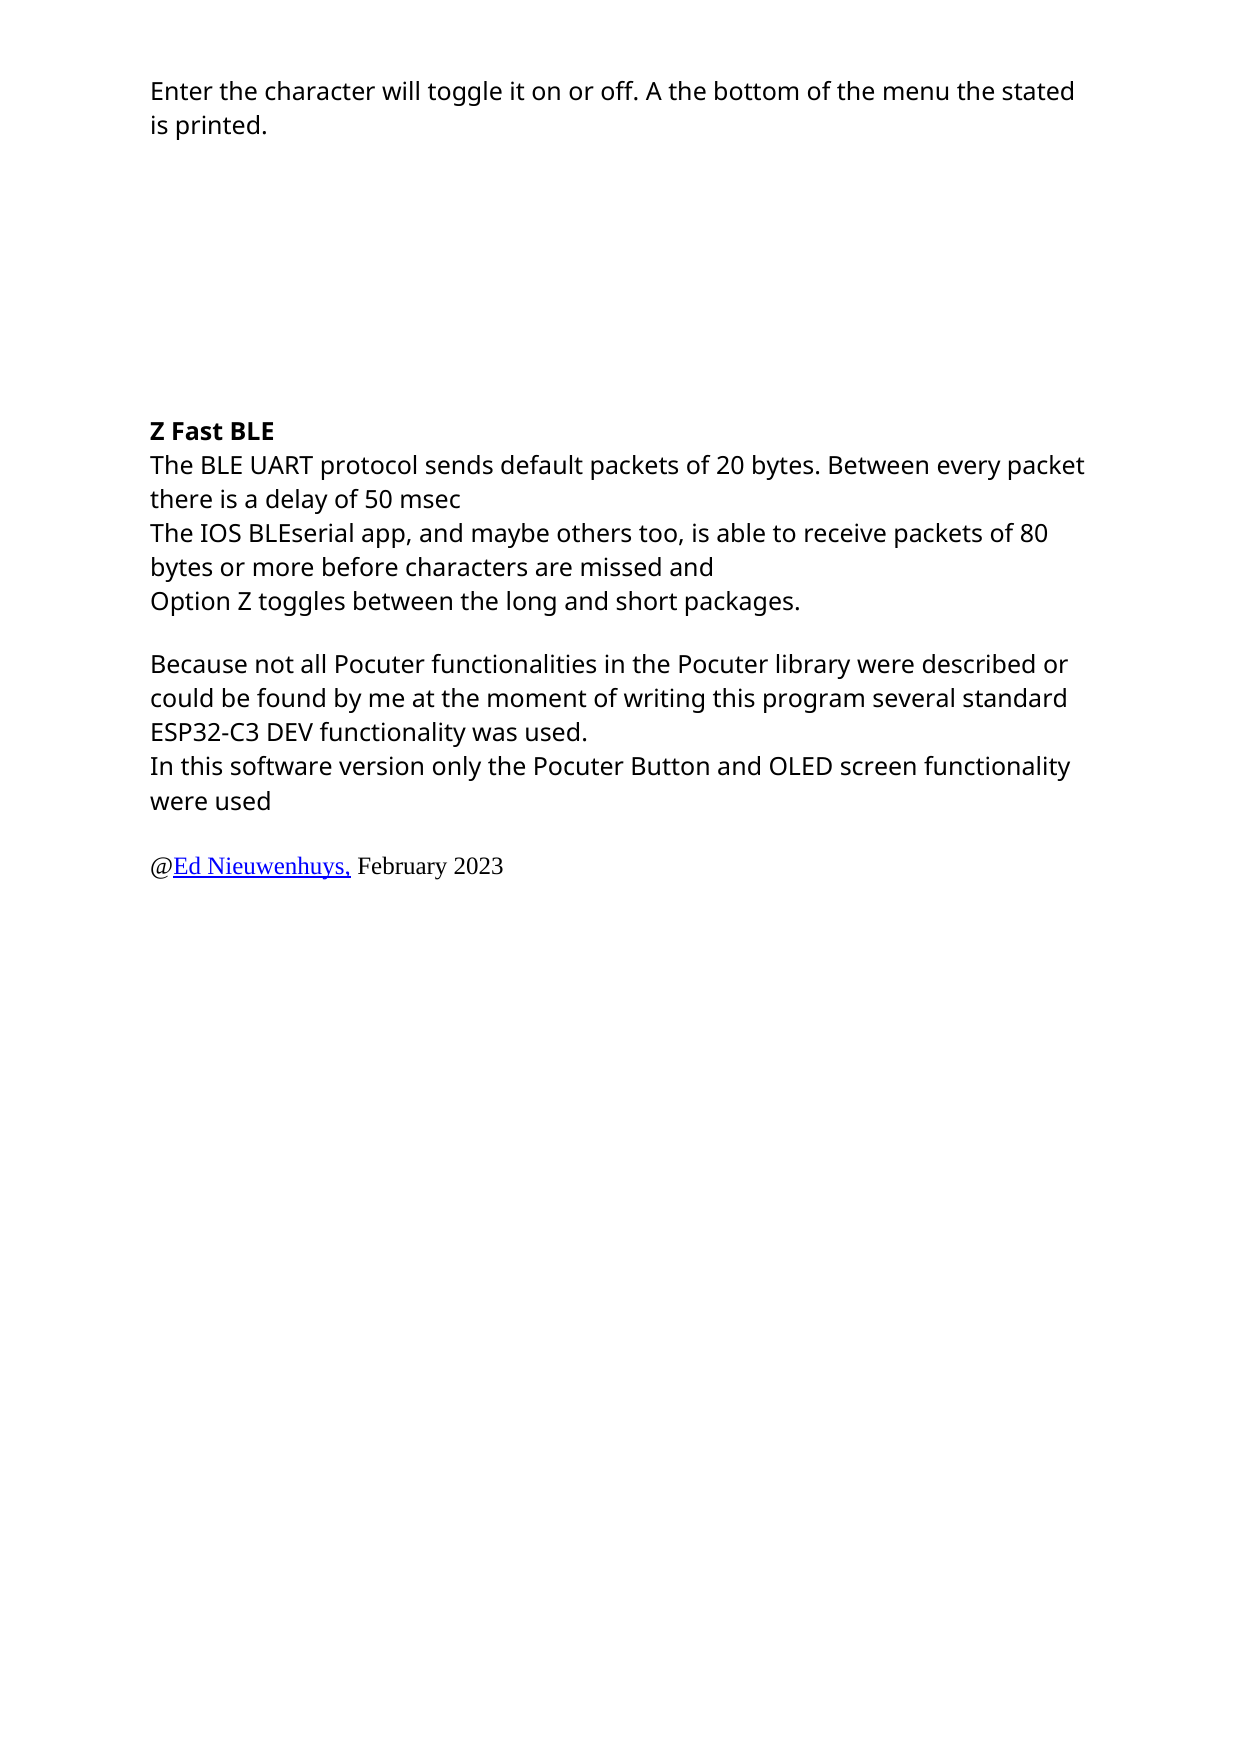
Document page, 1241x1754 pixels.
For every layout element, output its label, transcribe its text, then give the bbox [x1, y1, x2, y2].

text Because not all Pocuter functionalities in the Pocuter library were described or could be found by me at the moment of writing this program several standard ESP32-C3 DEV functionality was used. In this software version only the Pocuter Button and OLED screen functionality were used @Ed Nieuwenhuys, February 2023 [150, 647, 1090, 880]
text Z Fast BLE The BLE UART protocol sends default packets of 20 bytes. Between every packet there is a delay of 50 msec The IOS BLEserial app, and maybe others too, is able to receive packets of 80 bytes or more before characters are missed and Option Z toggles between the long and short packages. [150, 413, 1090, 618]
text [150, 74, 1090, 384]
